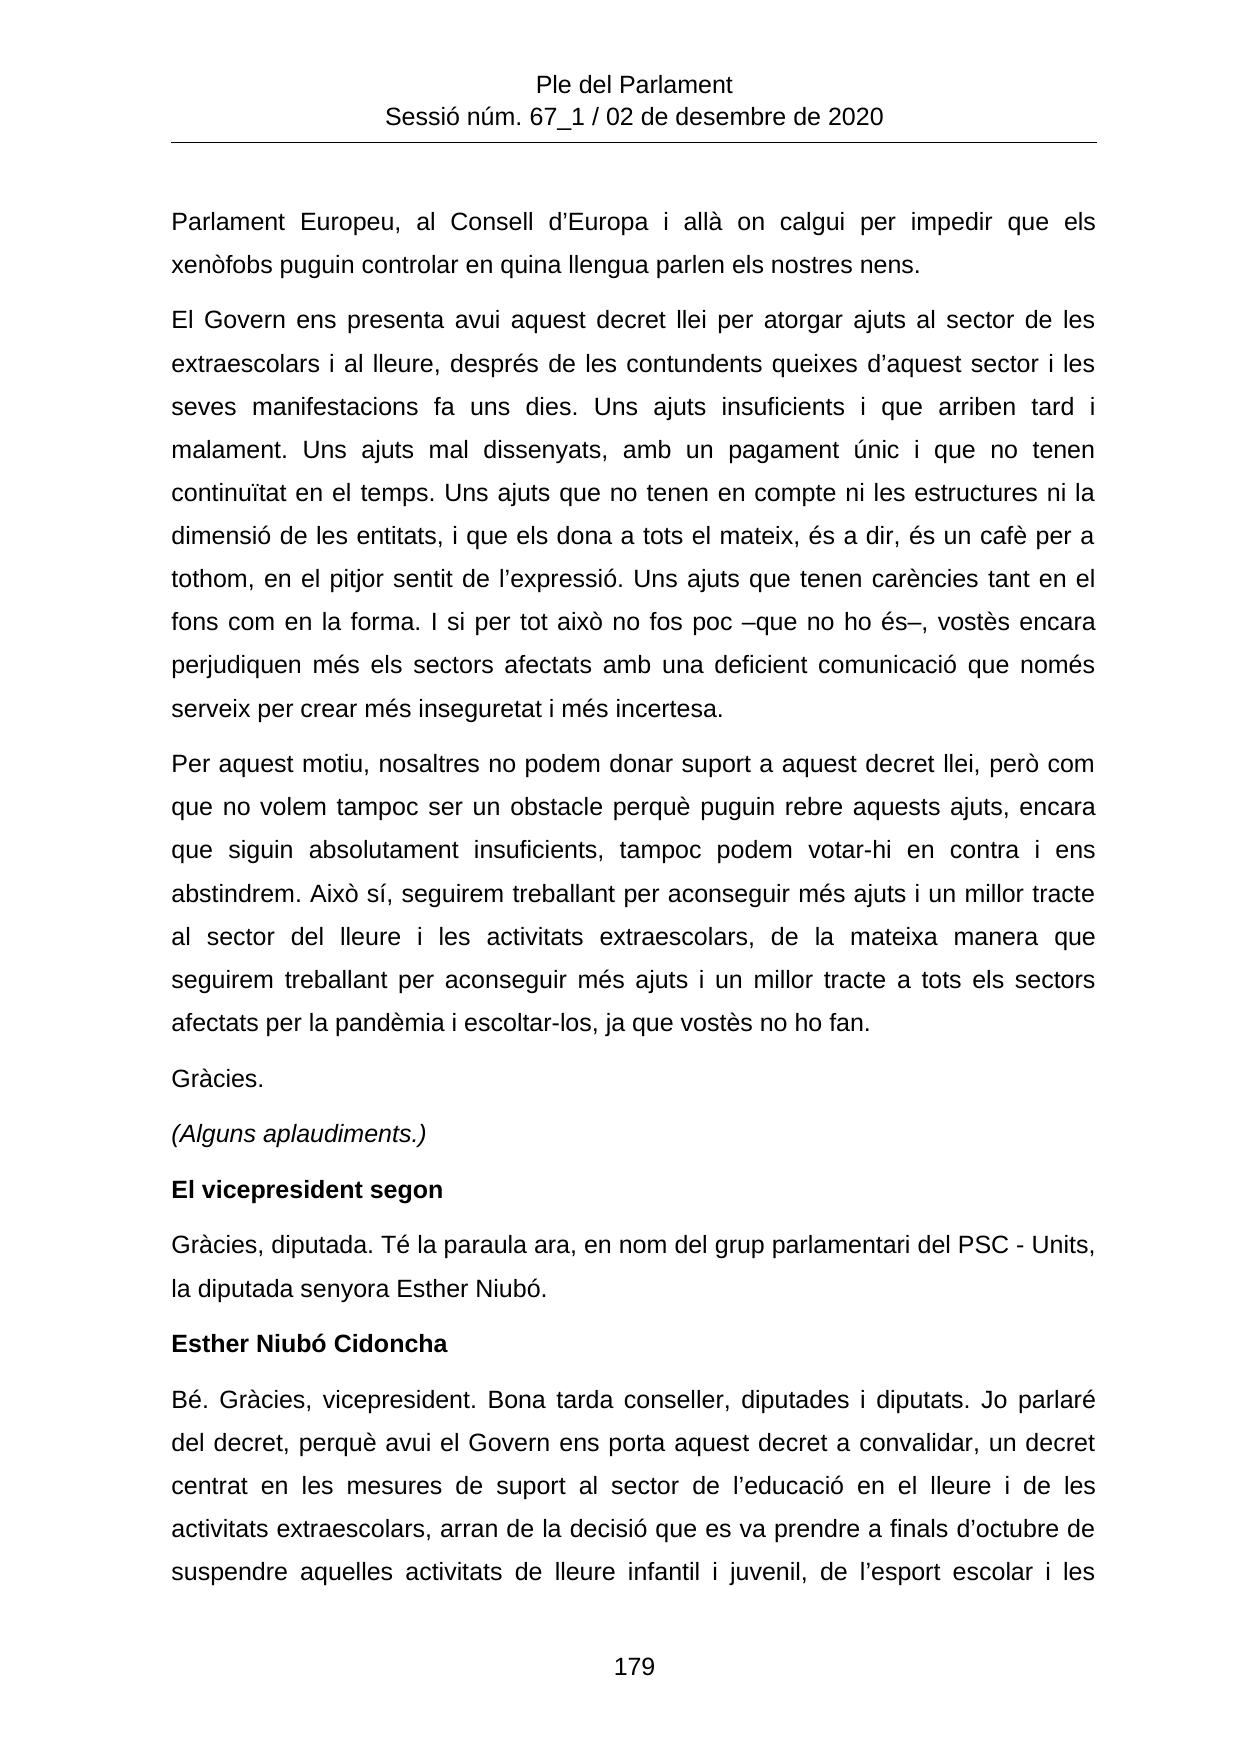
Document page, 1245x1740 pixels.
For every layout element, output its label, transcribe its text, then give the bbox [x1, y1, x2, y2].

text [171, 1385, 1097, 1586]
text Esther Niubó Cidoncha [171, 1329, 1097, 1358]
text El vicepresident segon [171, 1175, 1097, 1204]
text Gràcies. [171, 1064, 1097, 1092]
text (Alguns aplaudiments.) [171, 1119, 1097, 1148]
text Per aquest motiu, nosaltres no podem donar suport a aquest decret llei, però com que no volem tampoc ser un obstacle perquè puguin rebre aquests ajuts, encara que siguin absolutament insuficients, tampoc podem votar-hi en contra i ens abstindrem. Això sí, seguirem treballant per aconseguir més ajuts i un millor tracte al sector del lleure i les activitats extraescolars, de la mateixa manera que seguirem treballant per aconseguir més ajuts i un millor tracte a tots els sectors afectats per la pandèmia i escoltar-los, ja que vostès no ho fan. [171, 749, 1097, 1037]
text Gràcies, diputada. Té la paraula ara, en nom del grup parlamentari del PSC - Units, la diputada senyora Esther Niubó. [171, 1231, 1097, 1302]
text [171, 207, 1097, 279]
text El Govern ens presenta avui aquest decret llei per atorgar ajuts al sector de les extraescolars i al lleure, després de les contundents queixes d’aquest sector i les seves manifestacions fa uns dies. Uns ajuts insuficients i que arriben tard i malament. Uns ajuts mal dissenyats, amb un pagament únic i que no tenen continuïtat en el temps. Uns ajuts que no tenen en compte ni les estructures ni la dimensió de les entitats, i que els dona a tots el mateix, és a dir, és un cafè per a tothom, en el pitjor sentit de l’expressió. Uns ajuts que tenen carències tant en el fons com en la forma. I si per tot això no fos poc –que no ho és–, vostès encara perjudiquen més els sectors afectats amb una deficient comunicació que només serveix per crear més inseguretat i més incertesa. [171, 306, 1097, 722]
